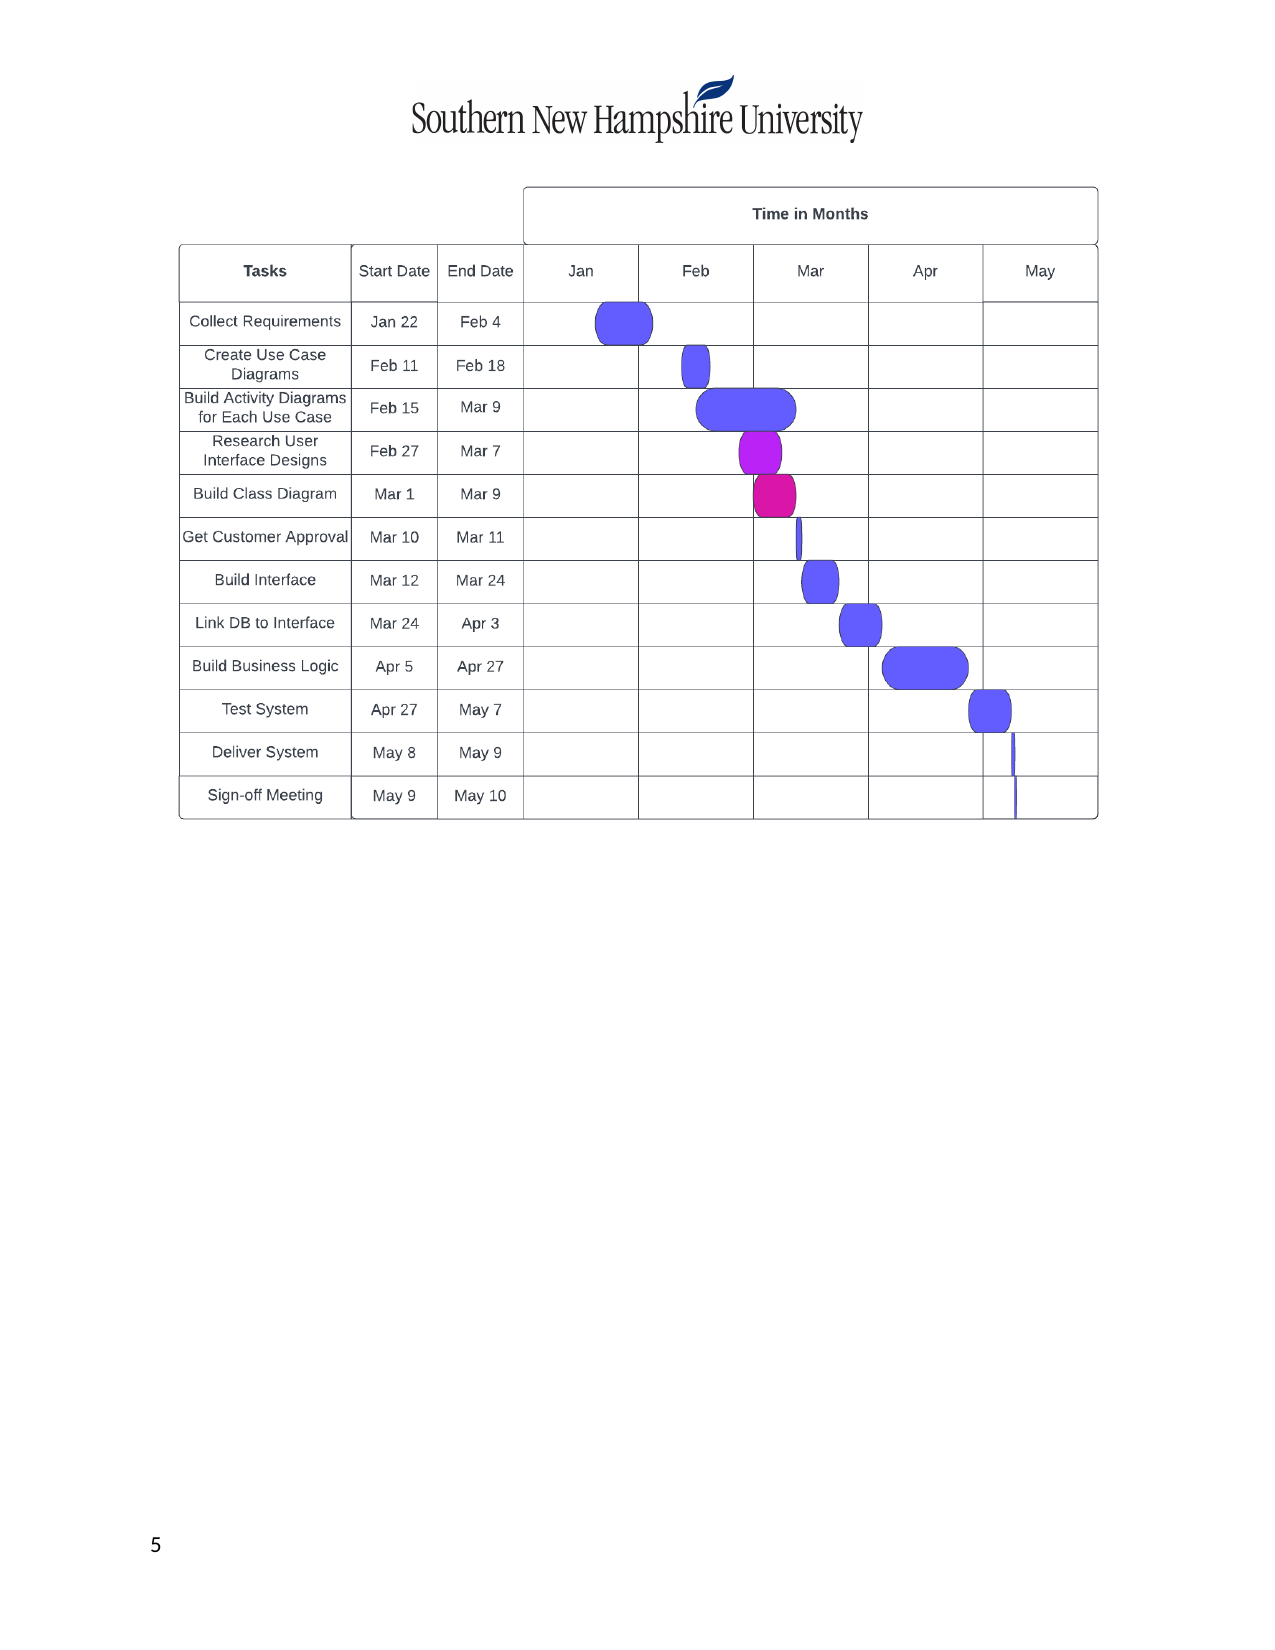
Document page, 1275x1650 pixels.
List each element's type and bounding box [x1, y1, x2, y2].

picture [150, 158, 1125, 1094]
picture [412, 75, 863, 143]
